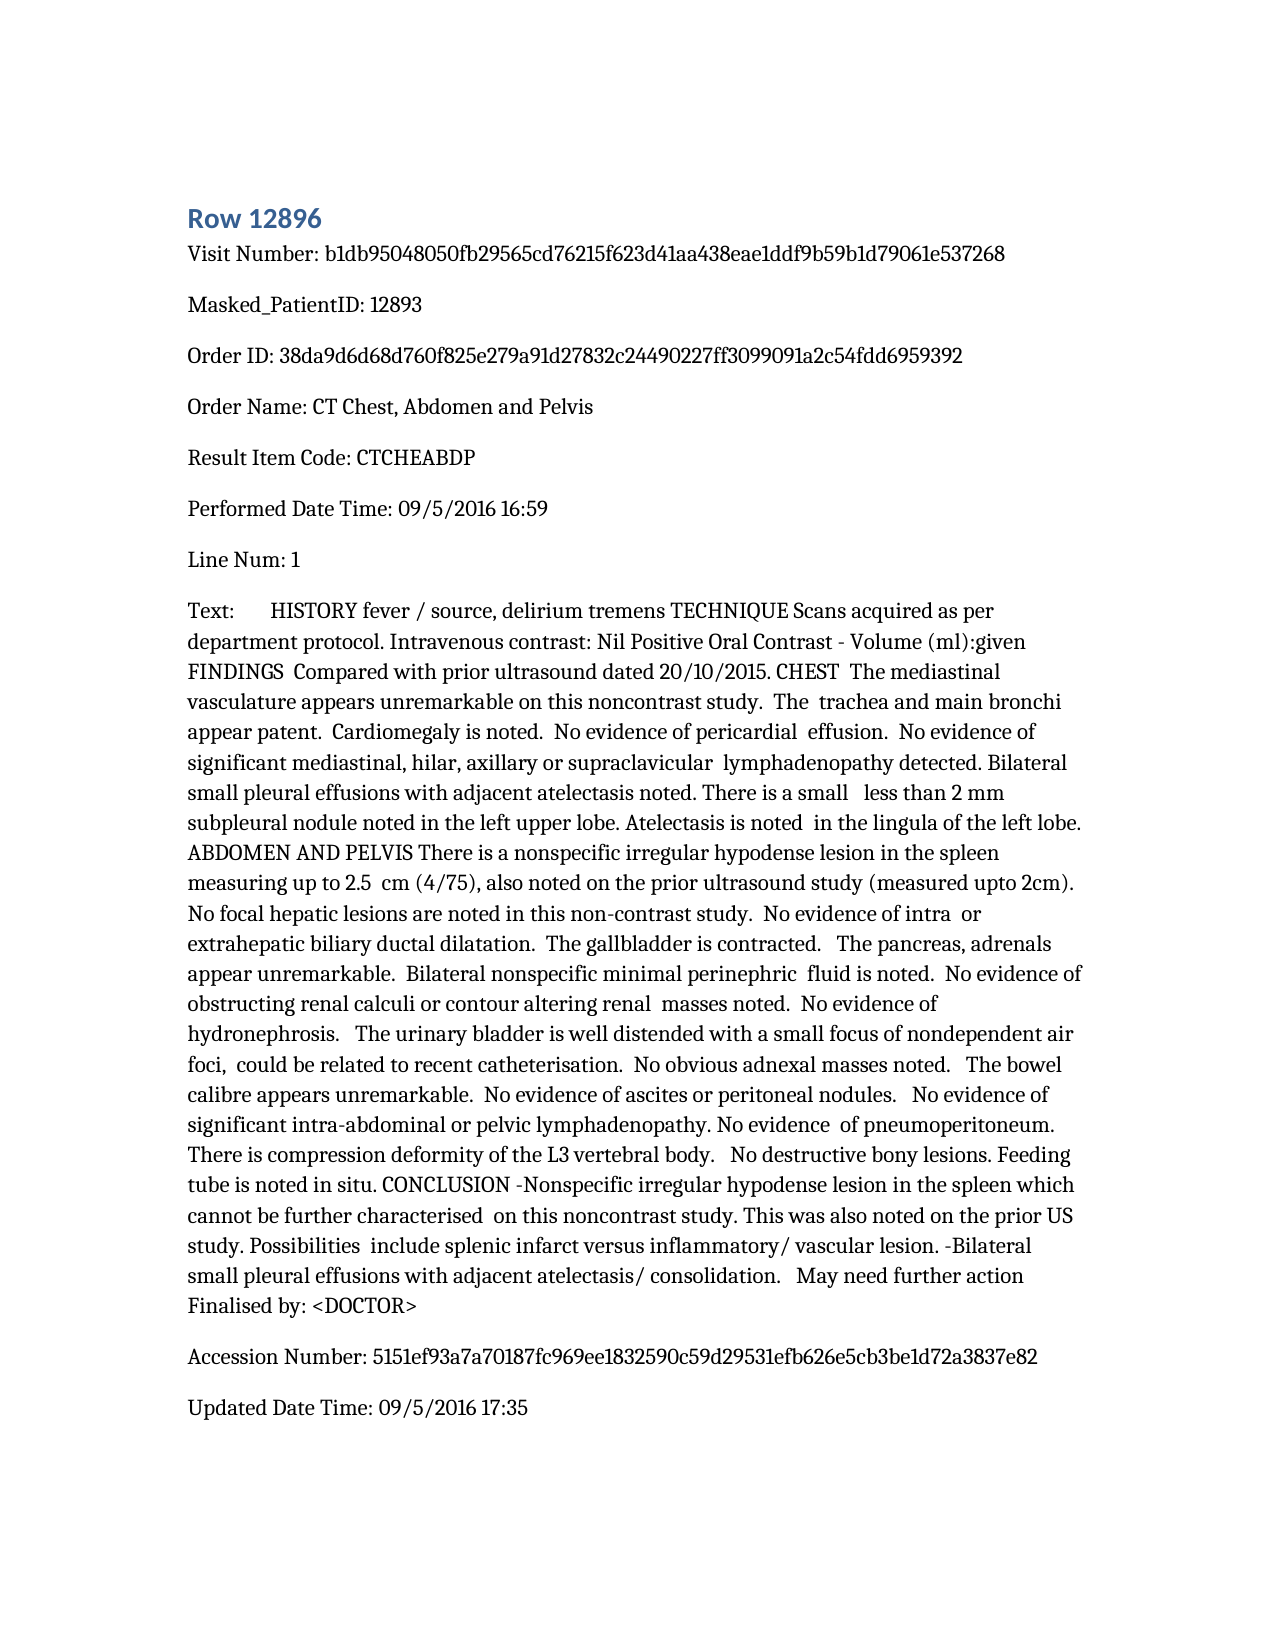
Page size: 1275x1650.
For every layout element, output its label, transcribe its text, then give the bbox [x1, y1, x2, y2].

subtitle Row 12896 [187, 200, 1087, 236]
text Order Name: CT Chest, Abdomen and Pelvis [187, 394, 1087, 420]
text Line Num: 1 [187, 547, 1087, 573]
text Accession Number: 5151ef93a7a70187fc969ee1832590c59d29531efb626e5cb3be1d72a3837e82 [187, 1344, 1087, 1370]
text Updated Date Time: 09/5/2016 17:35 [187, 1395, 1087, 1421]
text Result Item Code: CTCHEABDP [187, 445, 1087, 471]
text Masked_PatientID: 12893 [187, 292, 1087, 318]
text Performed Date Time: 09/5/2016 16:59 [187, 496, 1087, 522]
text Order ID: 38da9d6d68d760f825e279a91d27832c24490227ff3099091a2c54fdd6959392 [187, 343, 1087, 369]
text Text: HISTORY fever / source, delirium tremens TECHNIQUE Scans acquired as per department protocol. Intravenous contrast: Nil Positive Oral Contrast - Volume (ml):given FINDINGS Compared with prior ultrasound dated 20/10/2015. CHEST The mediastinal vasculature appears unremarkable on this noncontrast study. The trachea and main bronchi appear patent. Cardiomegaly is noted. No evidence of pericardial effusion. No evidence of significant mediastinal, hilar, axillary or supraclavicular lymphadenopathy detected. Bilateral small pleural effusions with adjacent atelectasis noted. There is a small less than 2 mm subpleural nodule noted in the left upper lobe. Atelectasis is noted in the lingula of the left lobe. ABDOMEN AND PELVIS There is a nonspecific irregular hypodense lesion in the spleen measuring up to 2.5 cm (4/75), also noted on the prior ultrasound study (measured upto 2cm). No focal hepatic lesions are noted in this non-contrast study. No evidence of intra or extrahepatic biliary ductal dilatation. The gallbladder is contracted. The pancreas, adrenals appear unremarkable. Bilateral nonspecific minimal perinephric fluid is noted. No evidence of obstructing renal calculi or contour altering renal masses noted. No evidence of hydronephrosis. The urinary bladder is well distended with a small focus of nondependent air foci, could be related to recent catheterisation. No obvious adnexal masses noted. The bowel calibre appears unremarkable. No evidence of ascites or peritoneal nodules. No evidence of significant intra-abdominal or pelvic lymphadenopathy. No evidence of pneumoperitoneum. There is compression deformity of the L3 vertebral body. No destructive bony lesions. Feeding tube is noted in situ. CONCLUSION -Nonspecific irregular hypodense lesion in the spleen which cannot be further characterised on this noncontrast study. This was also noted on the prior US study. Possibilities include splenic infarct versus inflammatory/ vascular lesion. -Bilateral small pleural effusions with adjacent atelectasis/ consolidation. May need further action Finalised by: <DOCTOR> [187, 598, 1087, 1319]
text Visit Number: b1db95048050fb29565cd76215f623d41aa438eae1ddf9b59b1d79061e537268 [187, 241, 1087, 267]
